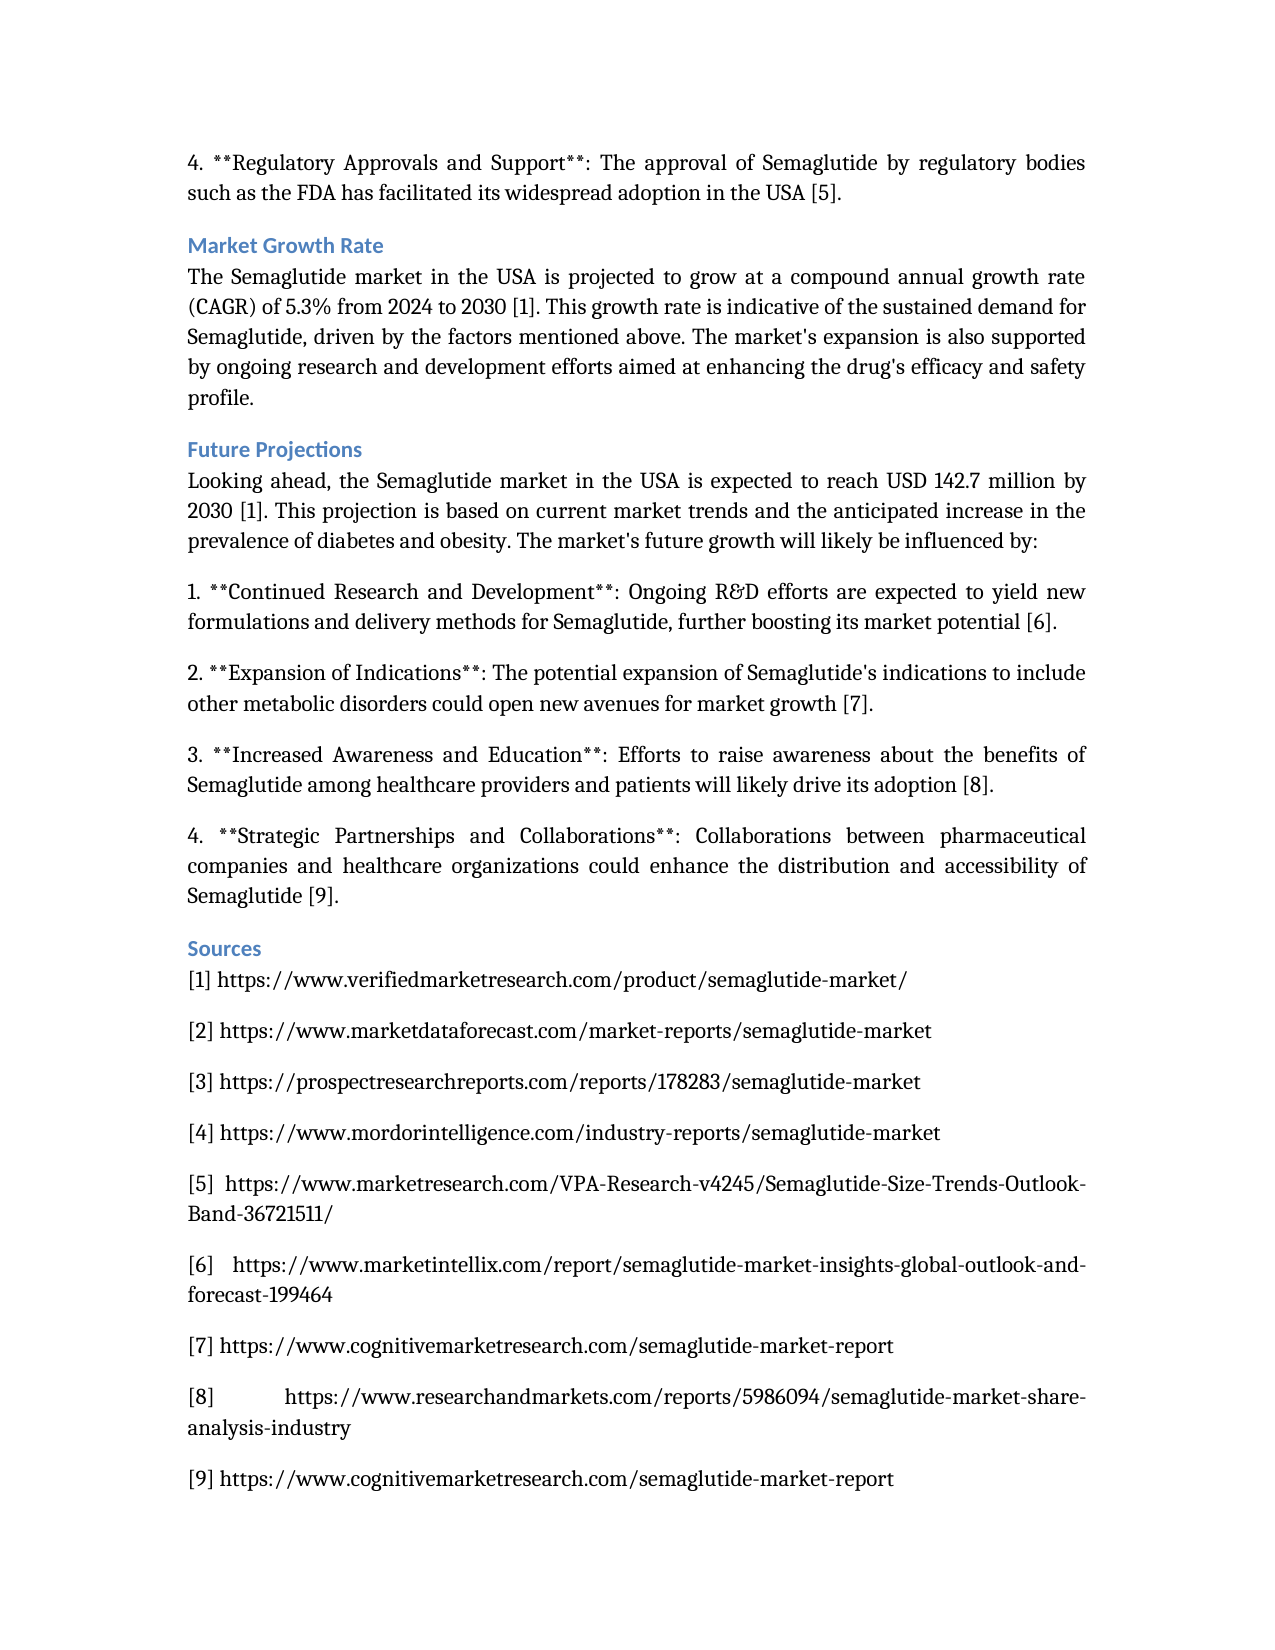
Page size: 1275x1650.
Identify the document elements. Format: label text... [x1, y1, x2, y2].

text [6] https://www.marketintellix.com/report/semaglutide-market-insights-global-outlook-and-forecast-199464 [187, 1252, 1087, 1308]
text [1] https://www.verifiedmarketresearch.com/product/semaglutide-market/ [187, 966, 1087, 993]
subtitle Sources [187, 934, 1087, 962]
text [9] https://www.cognitivemarketresearch.com/semaglutide-market-report [187, 1465, 1087, 1492]
text [2] https://www.marketdataforecast.com/market-reports/semaglutide-market [187, 1017, 1087, 1044]
text 2. **Expansion of Indications**: The potential expansion of Semaglutide's indications to include other metabolic disorders could open new avenues for market growth [7]. [187, 660, 1087, 717]
text [8] https://www.researchandmarkets.com/reports/5986094/semaglutide-market-share-analysis-industry [187, 1384, 1087, 1441]
subtitle Market Growth Rate [187, 231, 1087, 259]
text [3] https://prospectresearchreports.com/reports/178283/semaglutide-market [187, 1068, 1087, 1095]
text 4. **Strategic Partnerships and Collaborations**: Collaborations between pharmaceutical companies and healthcare organizations could enhance the distribution and accessibility of Semaglutide [9]. [187, 823, 1087, 909]
subtitle Future Projections [187, 435, 1087, 463]
text Looking ahead, the Semaglutide market in the USA is expected to reach USD 142.7 million by 2030 [1]. This projection is based on current market trends and the anticipated increase in the prevalence of diabetes and obesity. The market's future growth will likely be influenced by: [187, 467, 1087, 554]
text 3. **Increased Awareness and Education**: Efforts to raise awareness about the benefits of Semaglutide among healthcare providers and patients will likely drive its adoption [8]. [187, 741, 1087, 798]
text The Semaglutide market in the USA is projected to grow at a compound annual growth rate (CAGR) of 5.3% from 2024 to 2030 [1]. This growth rate is indicative of the sustained demand for Semaglutide, driven by the factors mentioned above. The market's expansion is also supported by ongoing research and development efforts aimed at enhancing the drug's efficacy and safety profile. [187, 263, 1087, 411]
text [5] https://www.marketresearch.com/VPA-Research-v4245/Semaglutide-Size-Trends-Outlook-Band-36721511/ [187, 1171, 1087, 1227]
text 1. **Continued Research and Development**: Ongoing R&D efforts are expected to yield new formulations and delivery methods for Semaglutide, further boosting its market potential [6]. [187, 579, 1087, 636]
text [7] https://www.cognitivemarketresearch.com/semaglutide-market-report [187, 1333, 1087, 1359]
text [4] https://www.mordorintelligence.com/industry-reports/semaglutide-market [187, 1119, 1087, 1146]
text 4. **Regulatory Approvals and Support**: The approval of Semaglutide by regulatory bodies such as the FDA has facilitated its widespread adoption in the USA [5]. [187, 150, 1087, 207]
